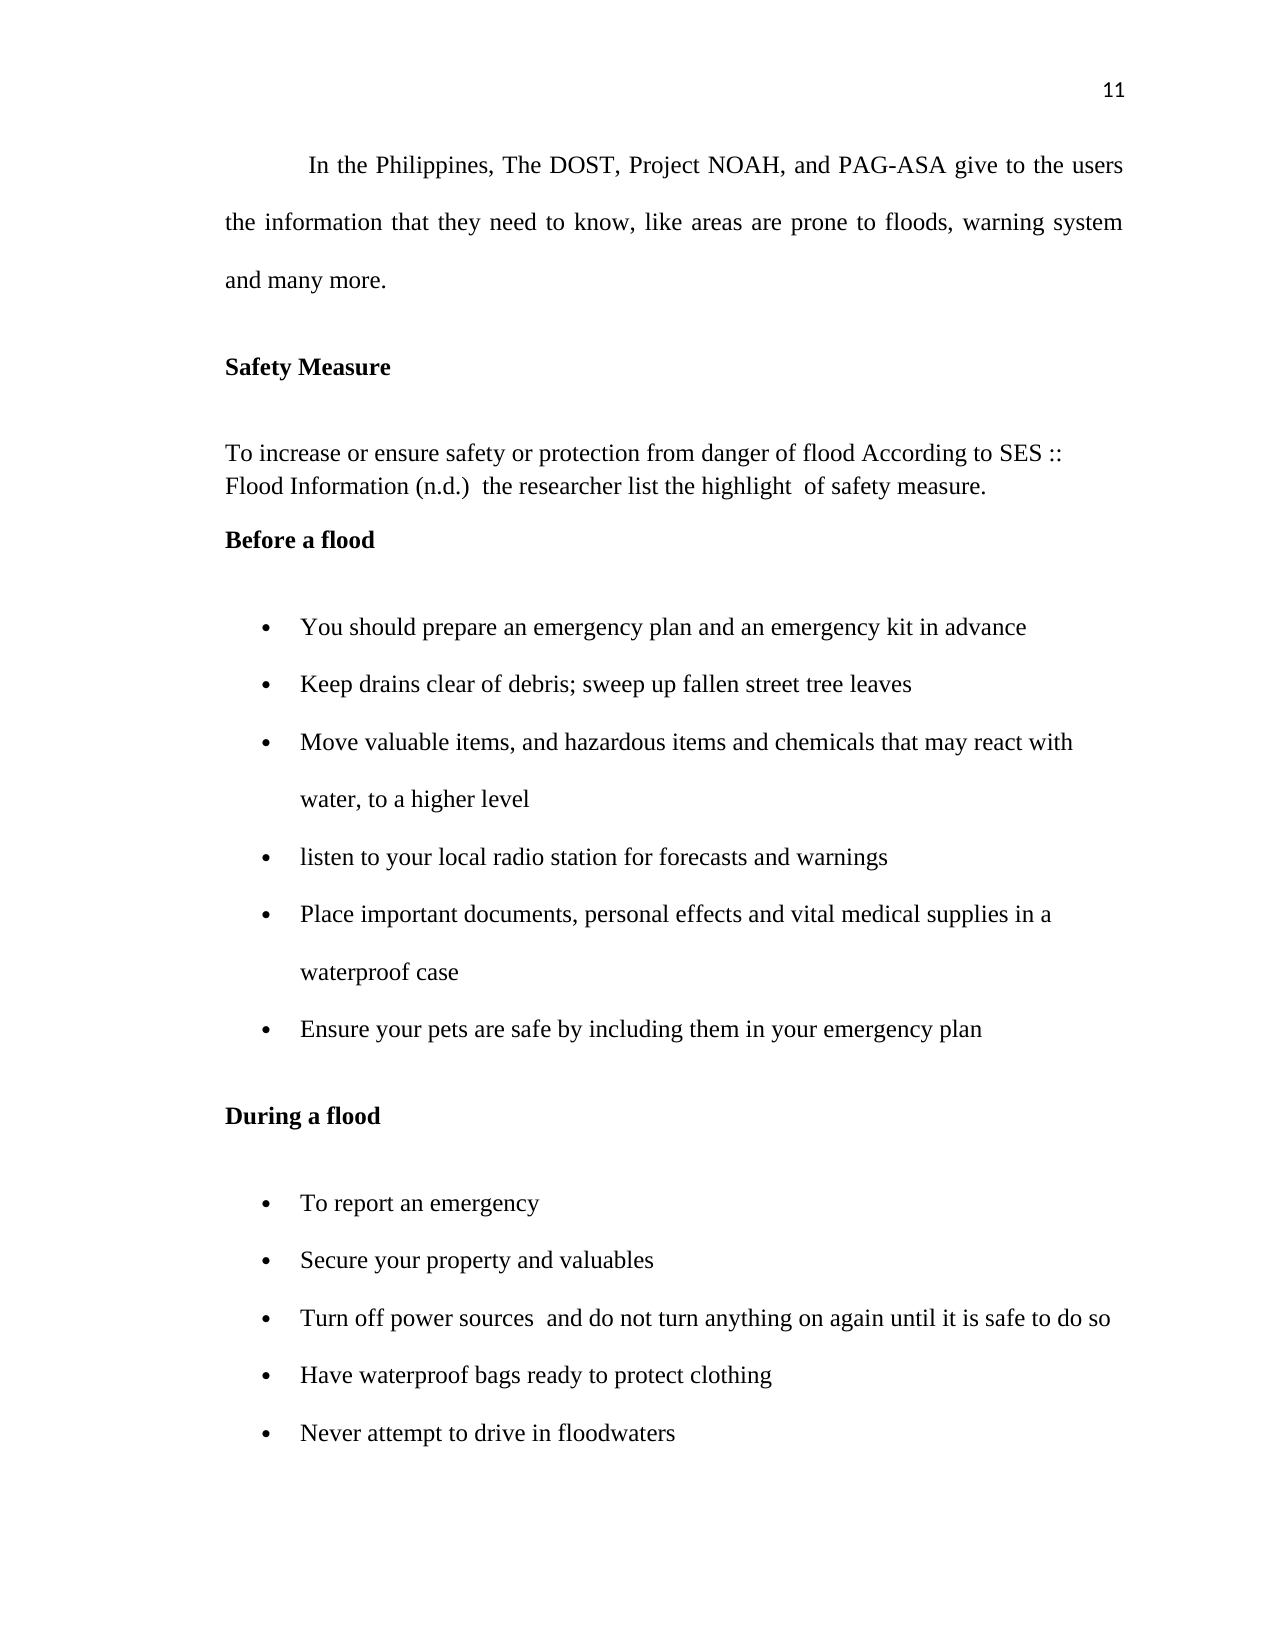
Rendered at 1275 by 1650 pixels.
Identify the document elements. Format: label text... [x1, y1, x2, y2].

list listen to your local radio station for forecasts and warnings [262, 842, 1125, 871]
subtitle Before a flood [225, 525, 1125, 554]
subtitle During a flood [225, 1101, 1125, 1130]
list Turn off power sources and do not turn anything on again until it is safe to do so [262, 1303, 1125, 1331]
text In the Philippines, The DOST, Project NOAH, and PAG-ASA give to the users the information that they need to know, like areas are prone to floods, warning system and many more. [225, 150, 1125, 294]
list Place important documents, personal effects and vital medical supplies in a waterproof case [262, 899, 1125, 986]
list Ensure your pets are safe by including them in your emergency plan [262, 1014, 1125, 1043]
list To report an emergency [262, 1188, 1125, 1216]
subtitle To increase or ensure safety or protection from danger of flood According to SES :: Flood Information (n.d.) the researcher list the highlight of safety measure. [225, 438, 1125, 500]
list Move valuable items, and hazardous items and chemicals that may react with water, to a higher level [262, 727, 1125, 813]
list Secure your property and valuables [262, 1245, 1125, 1274]
text Safety Measure [225, 352, 1125, 380]
list Have waterproof bags ready to protect clothing [262, 1360, 1125, 1389]
list Keep drains clear of debris; sweep up fallen street tree leaves [262, 669, 1125, 698]
list Never attempt to drive in floodwaters [262, 1418, 1125, 1446]
list You should prepare an emergency plan and an emergency kit in advance [262, 612, 1125, 641]
